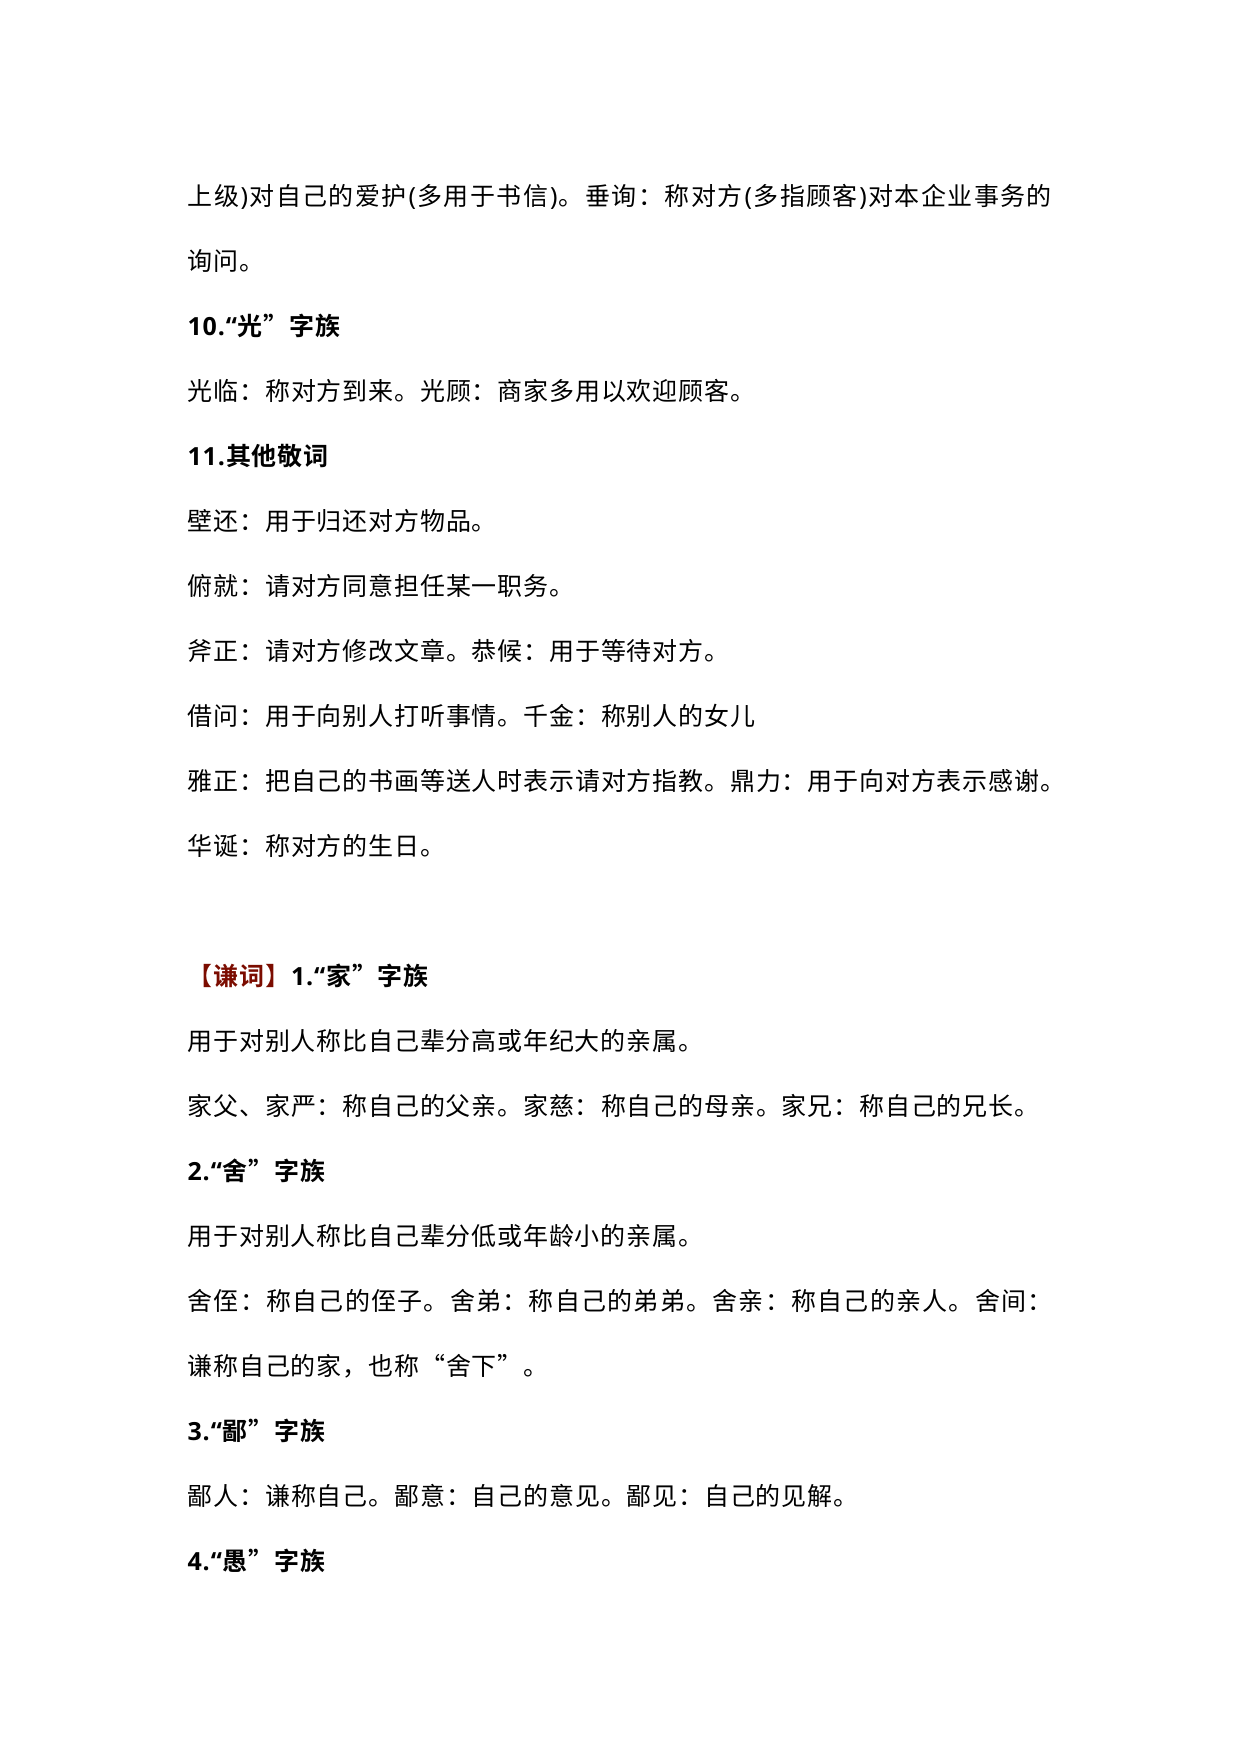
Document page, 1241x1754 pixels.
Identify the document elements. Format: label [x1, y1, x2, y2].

text [187, 162, 1053, 1592]
